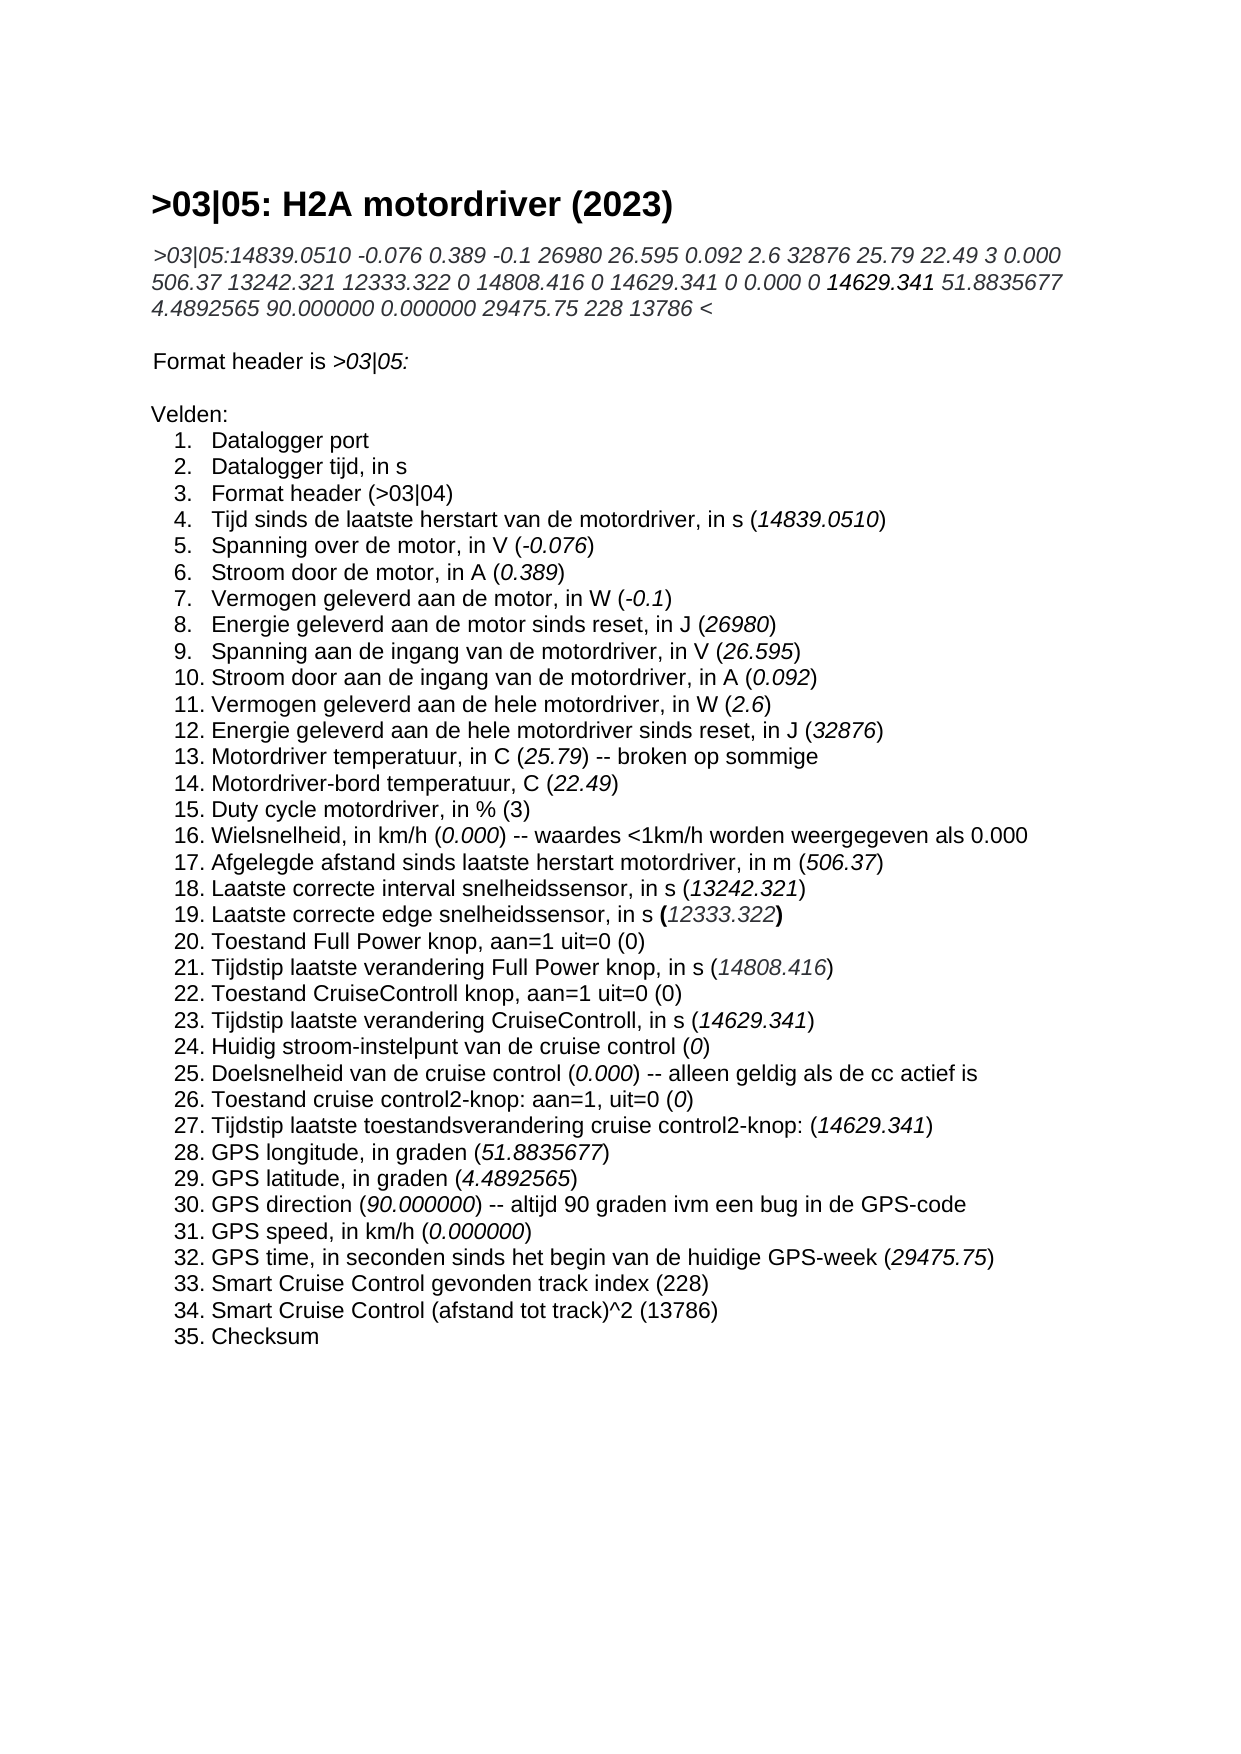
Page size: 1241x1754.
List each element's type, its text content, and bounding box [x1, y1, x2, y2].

list GPS time, in seconden sinds het begin van de huidige GPS-week (29475.75) [173, 1244, 1008, 1270]
list Tijdstip laatste verandering Full Power knop, in s (14808.416) [173, 954, 1037, 980]
list Laatste correcte interval snelheidssensor, in s (13242.321) [173, 875, 1037, 901]
list Spanning over de motor, in V (-0.076) [173, 532, 1093, 559]
list Motordriver-bord temperatuur, C (22.49) [173, 769, 1093, 796]
list GPS latitude, in graden (4.4892565) [173, 1165, 1093, 1191]
list Format header (>03|04) [173, 480, 1093, 506]
list Duty cycle motordriver, in % (3) [173, 796, 1093, 822]
list Huidig stroom-instelpunt van de cruise control (0) [173, 1033, 1060, 1059]
list Spanning aan de ingang van de motordriver, in V (26.595) [173, 638, 1093, 664]
list Afgelegde afstand sinds laatste herstart motordriver, in m (506.37) [173, 849, 897, 875]
list Tijdstip laatste verandering CruiseControll, in s (14629.341) [173, 1007, 1037, 1033]
list GPS speed, in km/h (0.000000) [173, 1218, 981, 1244]
list Vermogen geleverd aan de hele motordriver, in W (2.6) [173, 691, 1093, 717]
list Stroom door aan de ingang van de motordriver, in A (0.092) [173, 664, 1093, 691]
subtitle >03|05: H2A motordriver (2023) [136, 183, 1093, 224]
list Toestand Full Power knop, aan=1 uit=0 (0) [173, 928, 1037, 954]
list Stroom door de motor, in A (0.389) [173, 559, 1093, 585]
list GPS longitude, in graden (51.8835677) [173, 1138, 1093, 1165]
list Laatste correcte edge snelheidssensor, in s (12333.322) [173, 901, 1037, 928]
list Smart Cruise Control gevonden track index (228) [173, 1270, 1008, 1297]
list Checksum [173, 1323, 1093, 1349]
list Datalogger port [173, 427, 1093, 453]
list Datalogger tijd, in s [173, 453, 1093, 480]
list Vermogen geleverd aan de motor, in W (-0.1) [173, 585, 1093, 611]
list Toestand cruise control2-knop: aan=1, uit=0 (0) [173, 1086, 1060, 1112]
list Energie geleverd aan de motor sinds reset, in J (26980) [173, 611, 1093, 638]
list Wielsnelheid, in km/h (0.000) -- waardes <1km/h worden weergegeven als 0.000 [173, 822, 1037, 849]
list Motordriver temperatuur, in C (25.79) -- broken op sommige [173, 743, 1093, 769]
list Tijd sinds de laatste herstart van de motordriver, in s (14839.0510) [173, 506, 1093, 532]
list Tijdstip laatste toestandsverandering cruise control2-knop: (14629.341) [173, 1112, 1093, 1138]
text >03|05:14839.0510 -0.076 0.389 -0.1 26980 26.595 0.092 2.6 32876 25.79 22.49 3 0.000 506.37 13242.321 12333.322 0 14808.416 0 14629.341 0 0.000 0 14629.341 51.8835677 4.4892565 90.000000 0.000000 29475.75 228 13786 < [151, 242, 1089, 322]
list Smart Cruise Control (afstand tot track)^2 (13786) [173, 1297, 1008, 1323]
text Format header is >03|05: [153, 348, 1093, 374]
list Doelsnelheid van de cruise control (0.000) -- alleen geldig als de cc actief is [173, 1059, 1060, 1086]
text Velden: [151, 401, 1093, 427]
list Energie geleverd aan de hele motordriver sinds reset, in J (32876) [173, 717, 1056, 743]
list GPS direction (90.000000) -- altijd 90 graden ivm een bug in de GPS-code [173, 1191, 981, 1218]
list Toestand CruiseControll knop, aan=1 uit=0 (0) [173, 980, 1037, 1007]
